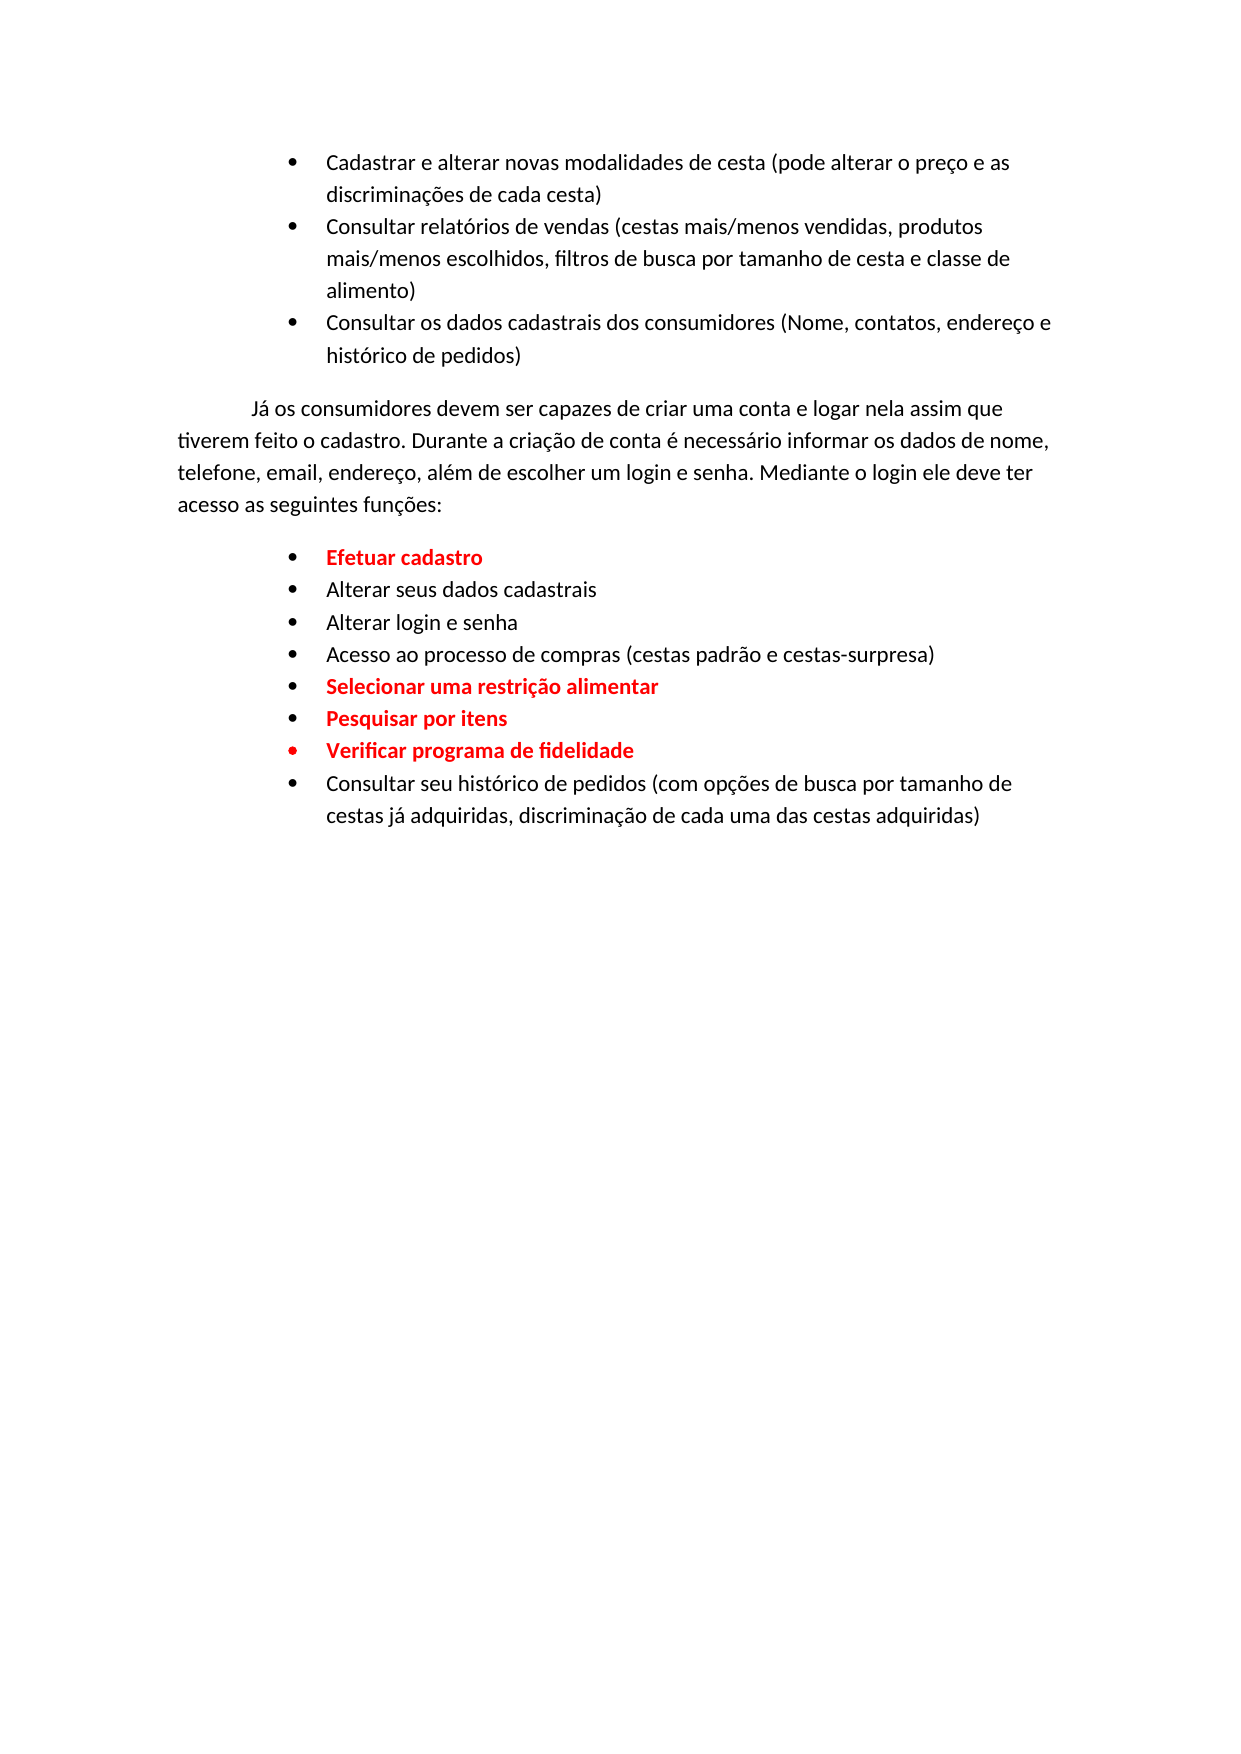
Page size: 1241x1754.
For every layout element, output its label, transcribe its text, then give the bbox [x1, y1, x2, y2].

list Efetuar cadastro [288, 543, 1063, 571]
list Acesso ao processo de compras (cestas padrão e cestas-surpresa) [288, 640, 1063, 668]
list Alterar login e senha [288, 608, 1063, 636]
list Selecionar uma restrição alimentar [288, 672, 1063, 700]
list Consultar os dados cadastrais dos consumidores (Nome, contatos, endereço e histórico de pedidos) [288, 308, 1063, 369]
list Alterar seus dados cadastrais [288, 576, 1063, 603]
list Verificar programa de fidelidade [288, 736, 1063, 764]
text Já os consumidores devem ser capazes de criar uma conta e logar nela assim que tiverem feito o cadastro. Durante a criação de conta é necessário informar os dados de nome, telefone, email, endereço, além de escolher um login e senha. Mediante o login ele deve ter acesso as seguintes funções: [177, 394, 1063, 518]
list Pesquisar por itens [288, 704, 1063, 732]
list Consultar seu histórico de pedidos (com opções de busca por tamanho de cestas já adquiridas, discriminação de cada uma das cestas adquiridas) [288, 769, 1063, 829]
list Consultar relatórios de vendas (cestas mais/menos vendidas, produtos mais/menos escolhidos, filtros de busca por tamanho de cesta e classe de alimento) [288, 212, 1063, 304]
list Cadastrar e alterar novas modalidades de cesta (pode alterar o preço e as discriminações de cada cesta) [288, 148, 1063, 208]
